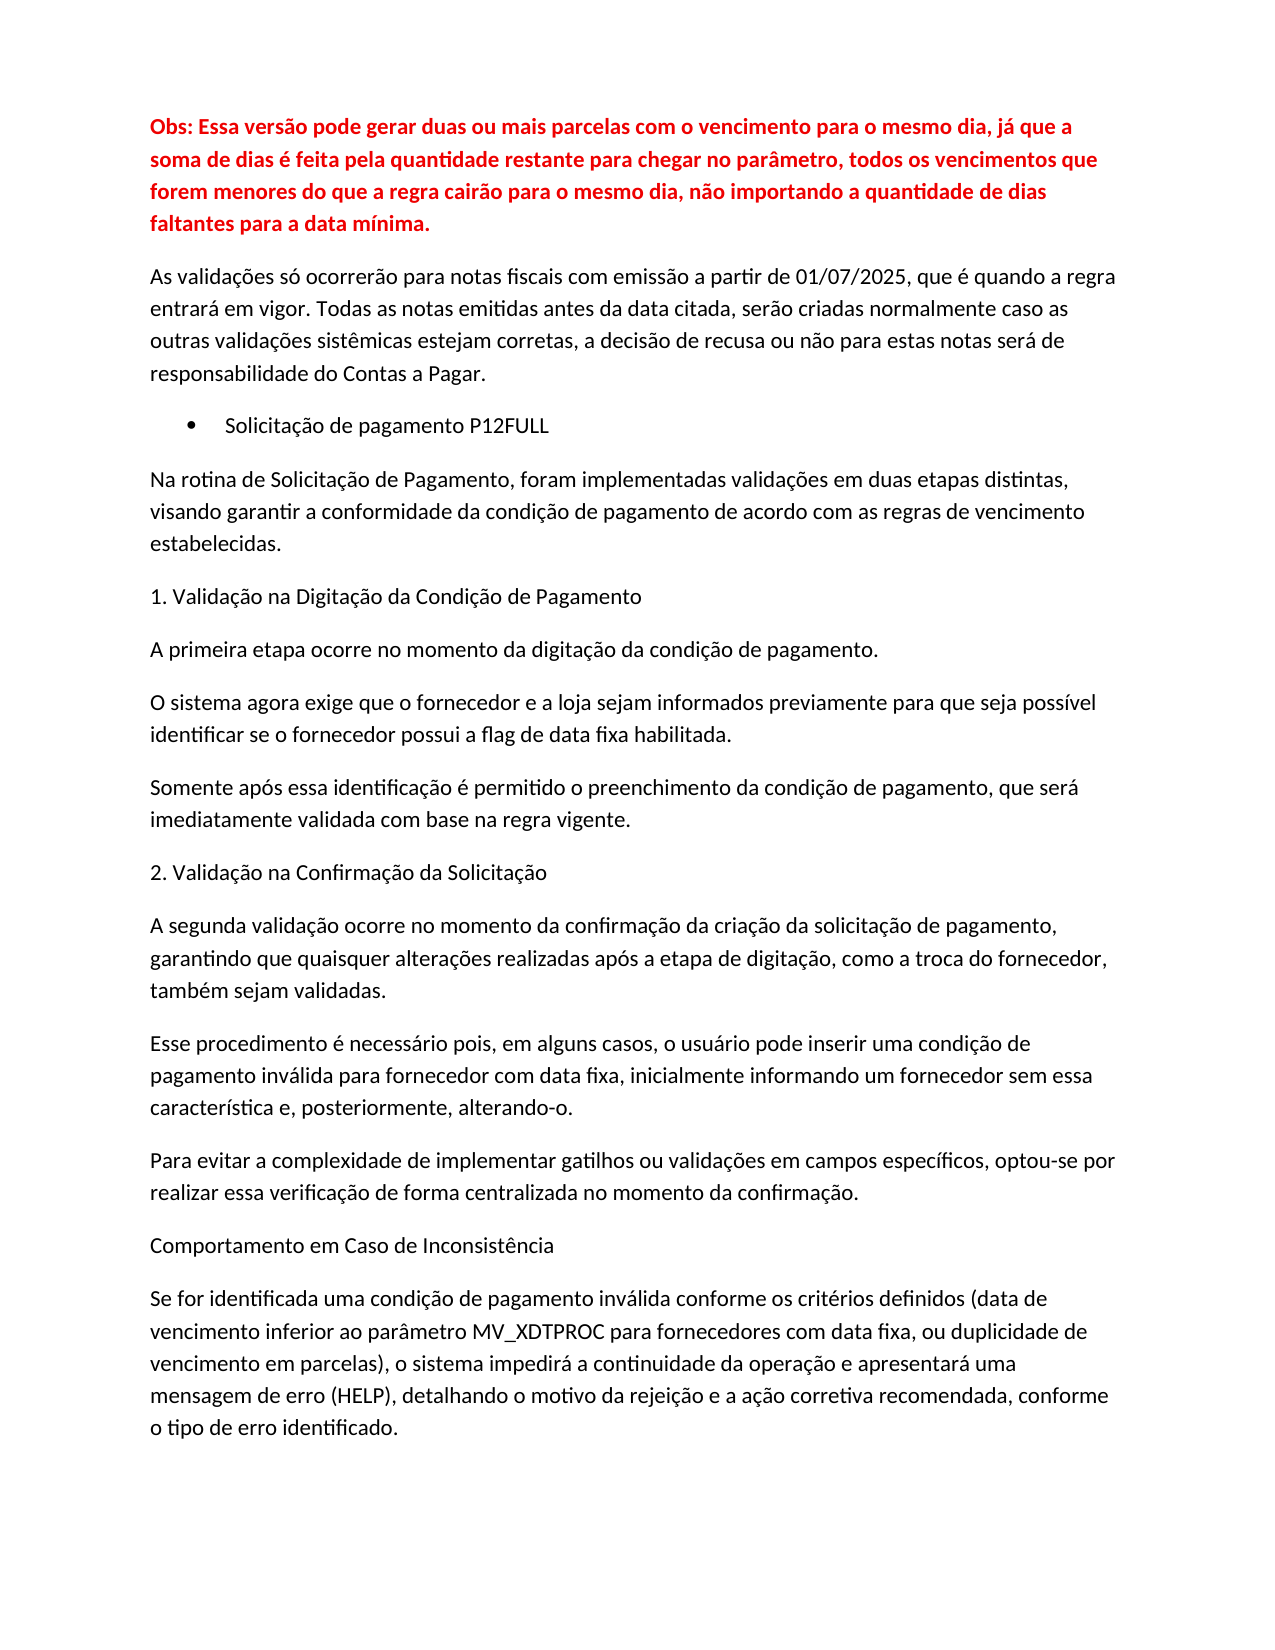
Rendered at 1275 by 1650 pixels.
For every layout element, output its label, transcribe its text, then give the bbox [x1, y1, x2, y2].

text Na rotina de Solicitação de Pagamento, foram implementadas validações em duas etapas distintas, visando garantir a conformidade da condição de pagamento de acordo com as regras de vencimento estabelecidas. [150, 465, 1125, 557]
text As validações só ocorrerão para notas fiscais com emissão a partir de 01/07/2025, que é quando a regra entrará em vigor. Todas as notas emitidas antes da data citada, serão criadas normalmente caso as outras validações sistêmicas estejam corretas, a decisão de recusa ou não para estas notas será de responsabilidade do Contas a Pagar. [150, 262, 1125, 387]
text 2. Validação na Confirmação da Solicitação [150, 858, 1125, 887]
text Comportamento em Caso de Inconsistência [150, 1232, 1125, 1259]
list Solicitação de pagamento P12FULL [187, 412, 1125, 440]
text Esse procedimento é necessário pois, em alguns casos, o usuário pode inserir uma condição de pagamento inválida para fornecedor com data fixa, inicialmente informando um fornecedor sem essa característica e, posteriormente, alterando-o. [150, 1029, 1125, 1121]
text Para evitar a complexidade de implementar gatilhos ou validações em campos específicos, optou-se por realizar essa verificação de forma centralizada no momento da confirmação. [150, 1146, 1125, 1207]
text Somente após essa identificação é permitido o preenchimento da condição de pagamento, que será imediatamente validada com base na regra vigente. [150, 773, 1125, 833]
text A primeira etapa ocorre no momento da digitação da condição de pagamento. [150, 635, 1125, 663]
text A segunda validação ocorre no momento da confirmação da criação da solicitação de pagamento, garantindo que quaisquer alterações realizadas após a etapa de digitação, como a troca do fornecedor, também sejam validadas. [150, 912, 1125, 1004]
text Obs: Essa versão pode gerar duas ou mais parcelas com o vencimento para o mesmo dia, já que a soma de dias é feita pela quantidade restante para chegar no parâmetro, todos os vencimentos que forem menores do que a regra cairão para o mesmo dia, não importando a quantidade de dias faltantes para a data mínima. [150, 112, 1125, 237]
text O sistema agora exige que o fornecedor e a loja sejam informados previamente para que seja possível identificar se o fornecedor possui a flag de data fixa habilitada. [150, 688, 1125, 748]
text 1. Validação na Digitação da Condição de Pagamento [150, 582, 1125, 610]
text Se for identificada uma condição de pagamento inválida conforme os critérios definidos (data de vencimento inferior ao parâmetro MV_XDTPROC para fornecedores com data fixa, ou duplicidade de vencimento em parcelas), o sistema impedirá a continuidade da operação e apresentará uma mensagem de erro (HELP), detalhando o motivo da rejeição e a ação corretiva recomendada, conforme o tipo de erro identificado. [150, 1284, 1125, 1441]
